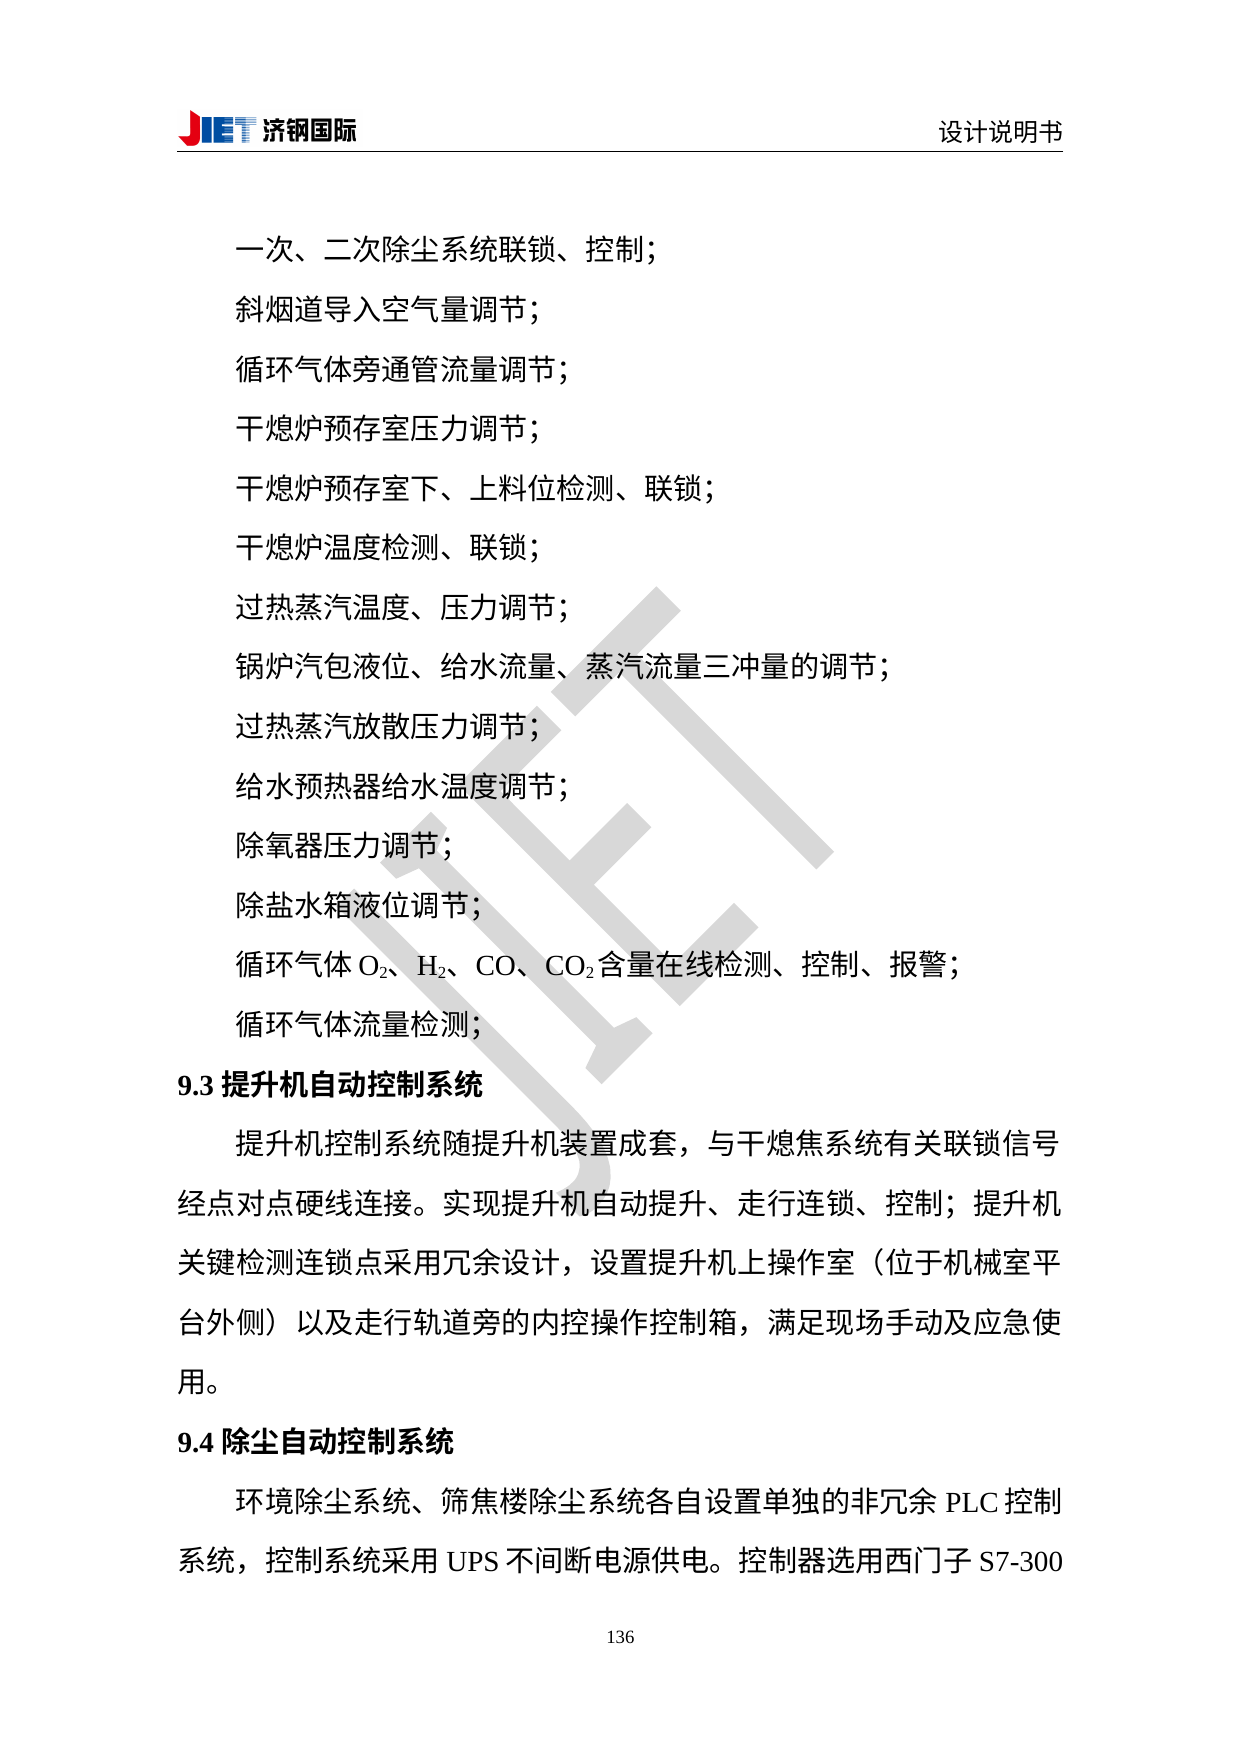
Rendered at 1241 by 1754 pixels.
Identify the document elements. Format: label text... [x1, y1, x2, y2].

picture [177, 109, 363, 147]
text 锅炉汽包液位、给水流量、蒸汽流量三冲量的调节； [177, 635, 1063, 695]
text 一次、二次除尘系统联锁、控制； [177, 218, 1063, 278]
text 除盐水箱液位调节； [177, 874, 1063, 933]
text 过热蒸汽温度、压力调节； [177, 576, 1063, 635]
text 除氧器压力调节； [177, 814, 1063, 874]
text 给水预热器给水温度调节； [177, 754, 1063, 814]
text 提升机控制系统随提升机装置成套，与干熄焦系统有关联锁信号经点对点硬线连接。实现提升机自动提升、走行连锁、控制；提升机关键检测连锁点采用冗余设计，设置提升机上操作室（位于机械室平台外侧）以及走行轨道旁的内控操作控制箱，满足现场手动及应急使用。 [177, 1112, 1063, 1410]
subtitle 9.3 提升机自动控制系统 [177, 1052, 1063, 1112]
text 过热蒸汽放散压力调节； [177, 695, 1063, 754]
text 干熄炉温度检测、联锁； [177, 516, 1063, 576]
text 循环气体旁通管流量调节； [177, 337, 1063, 397]
text 斜烟道导入空气量调节； [177, 278, 1063, 337]
text 循环气体O2、H2、CO、CO2含量在线检测、控制、报警； [177, 933, 1063, 993]
text 循环气体流量检测； [177, 993, 1063, 1052]
subtitle 9.4 除尘自动控制系统 [177, 1410, 1063, 1469]
text 干熄炉预存室下、上料位检测、联锁； [177, 457, 1063, 516]
text 干熄炉预存室压力调节； [177, 397, 1063, 457]
